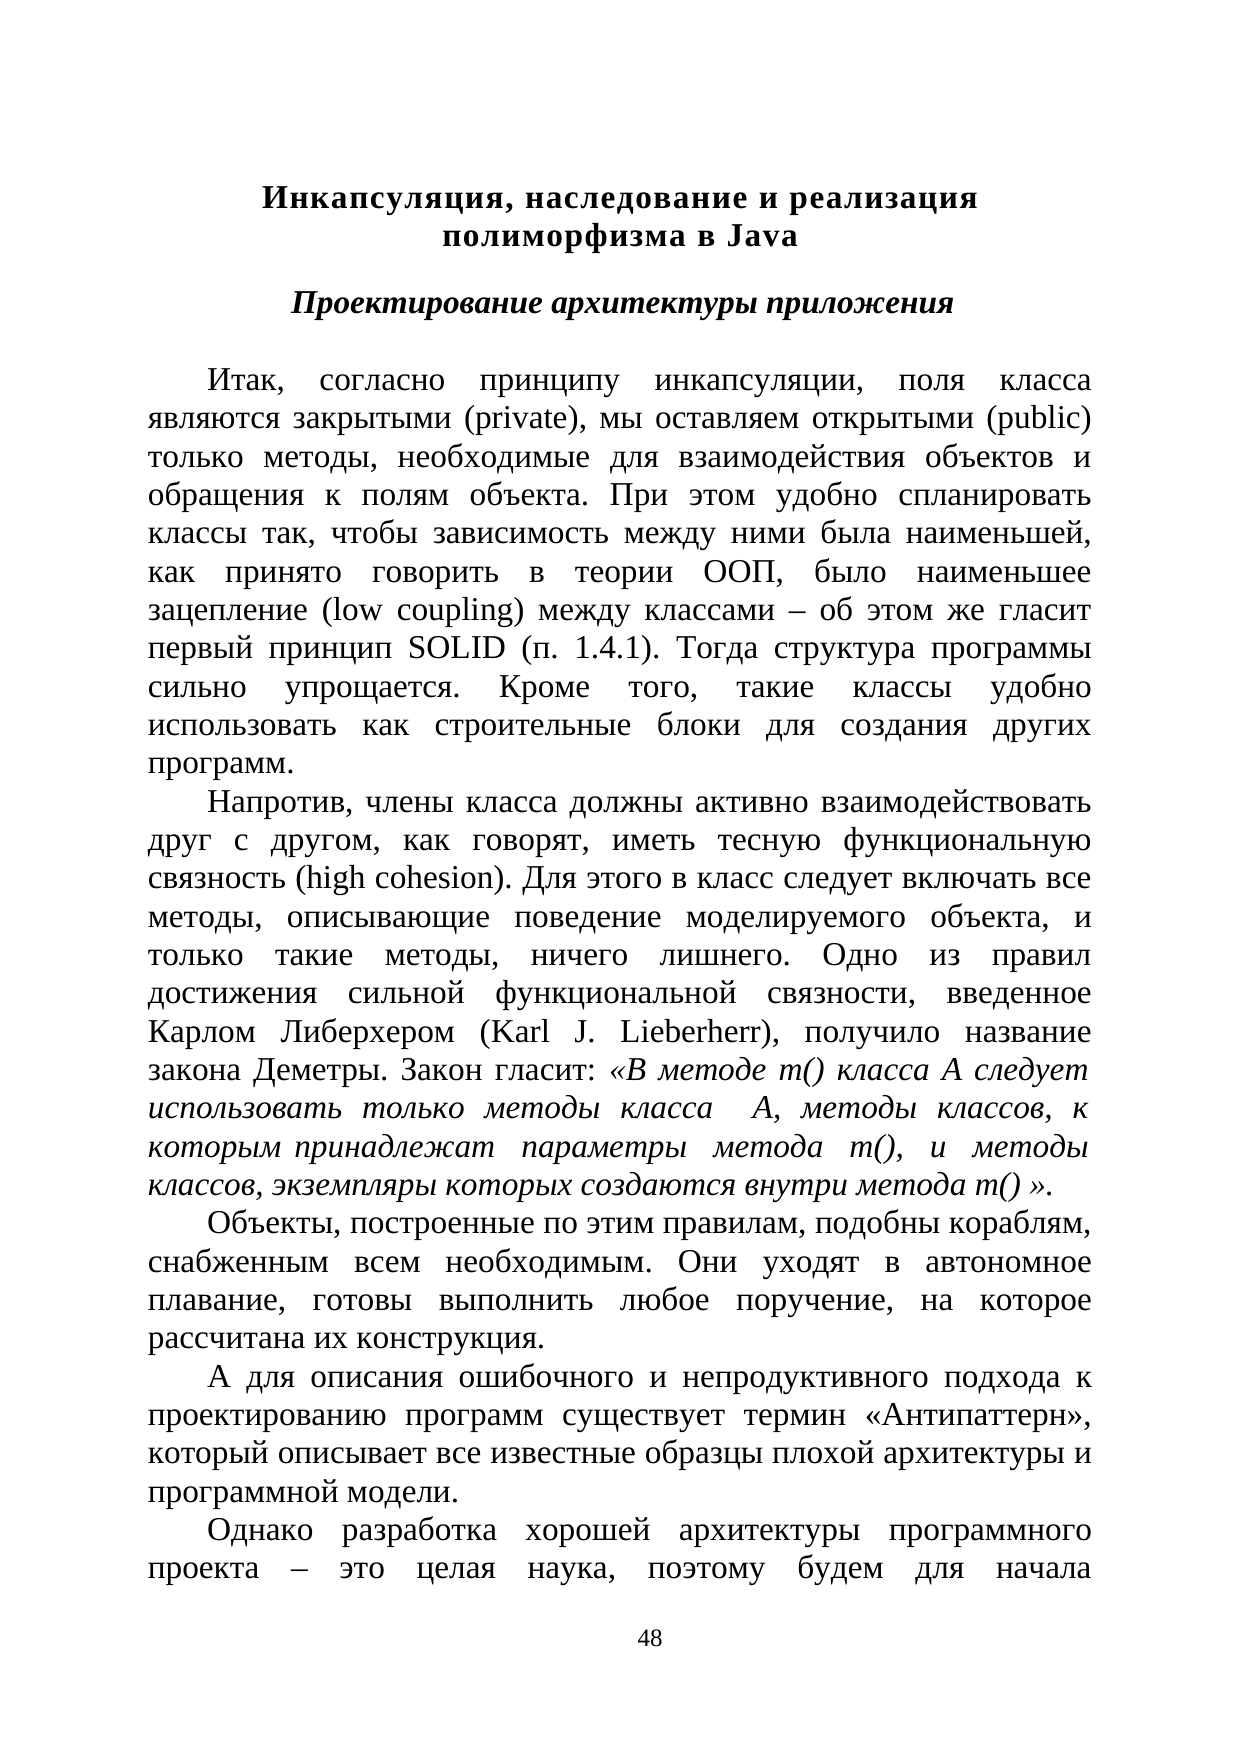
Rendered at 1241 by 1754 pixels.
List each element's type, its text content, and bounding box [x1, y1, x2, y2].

text Итак, согласно принципу инкапсуляции, поля класса являются закрытыми (private), мы оставляем открытыми (public) только методы, необходимые для взаимодействия объектов и обращения к полям объекта. При этом удобно спланировать классы так, чтобы зависимость между ними была наименьшей, как принято говорить в теории ООП, было наименьшее зацепление (low coupling) между классами – об этом же гласит первый принцип SOLID (п. 1.4.1). Тогда структура программы сильно упрощается. Кроме того, такие классы удобно использовать как строительные блоки для создания других программ. [148, 359, 1092, 781]
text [148, 1509, 1092, 1586]
subtitle Инкапсуляция, наследование и реализация полиморфизма в Java [148, 177, 1092, 253]
text А для описания ошибочного и непродуктивного подхода к проектированию программ существует термин «Антипаттерн», который описывает все известные образцы плохой архитектуры и программной модели. [148, 1356, 1092, 1509]
text Проектирование архитектуры приложения [148, 283, 1092, 321]
text Напротив, члены класса должны активно взаимодействовать друг с другом, как говорят, иметь тесную функциональную связность (high cohesion). Для этого в класс следует включать все методы, описывающие поведение моделируемого объекта, и только такие методы, ничего лишнего. Одно из правил достижения сильной функциональной связности, введенное Карлом Либерхером (Karl J. Lieberherr), получило название закона Деметры. Закон гласит: «В методе m() класса А следует использовать только методы класса А, методы классов, к которым принадлежат параметры метода m(), и методы классов, экземпляры которых создаются внутри метода m() ». [148, 781, 1092, 1203]
text Объекты, построенные по этим правилам, подобны кораблям, снабженным всем необходимым. Они уходят в автономное плавание, готовы выполнить любое поручение, на которое рассчитана их конструкция. [148, 1203, 1092, 1356]
